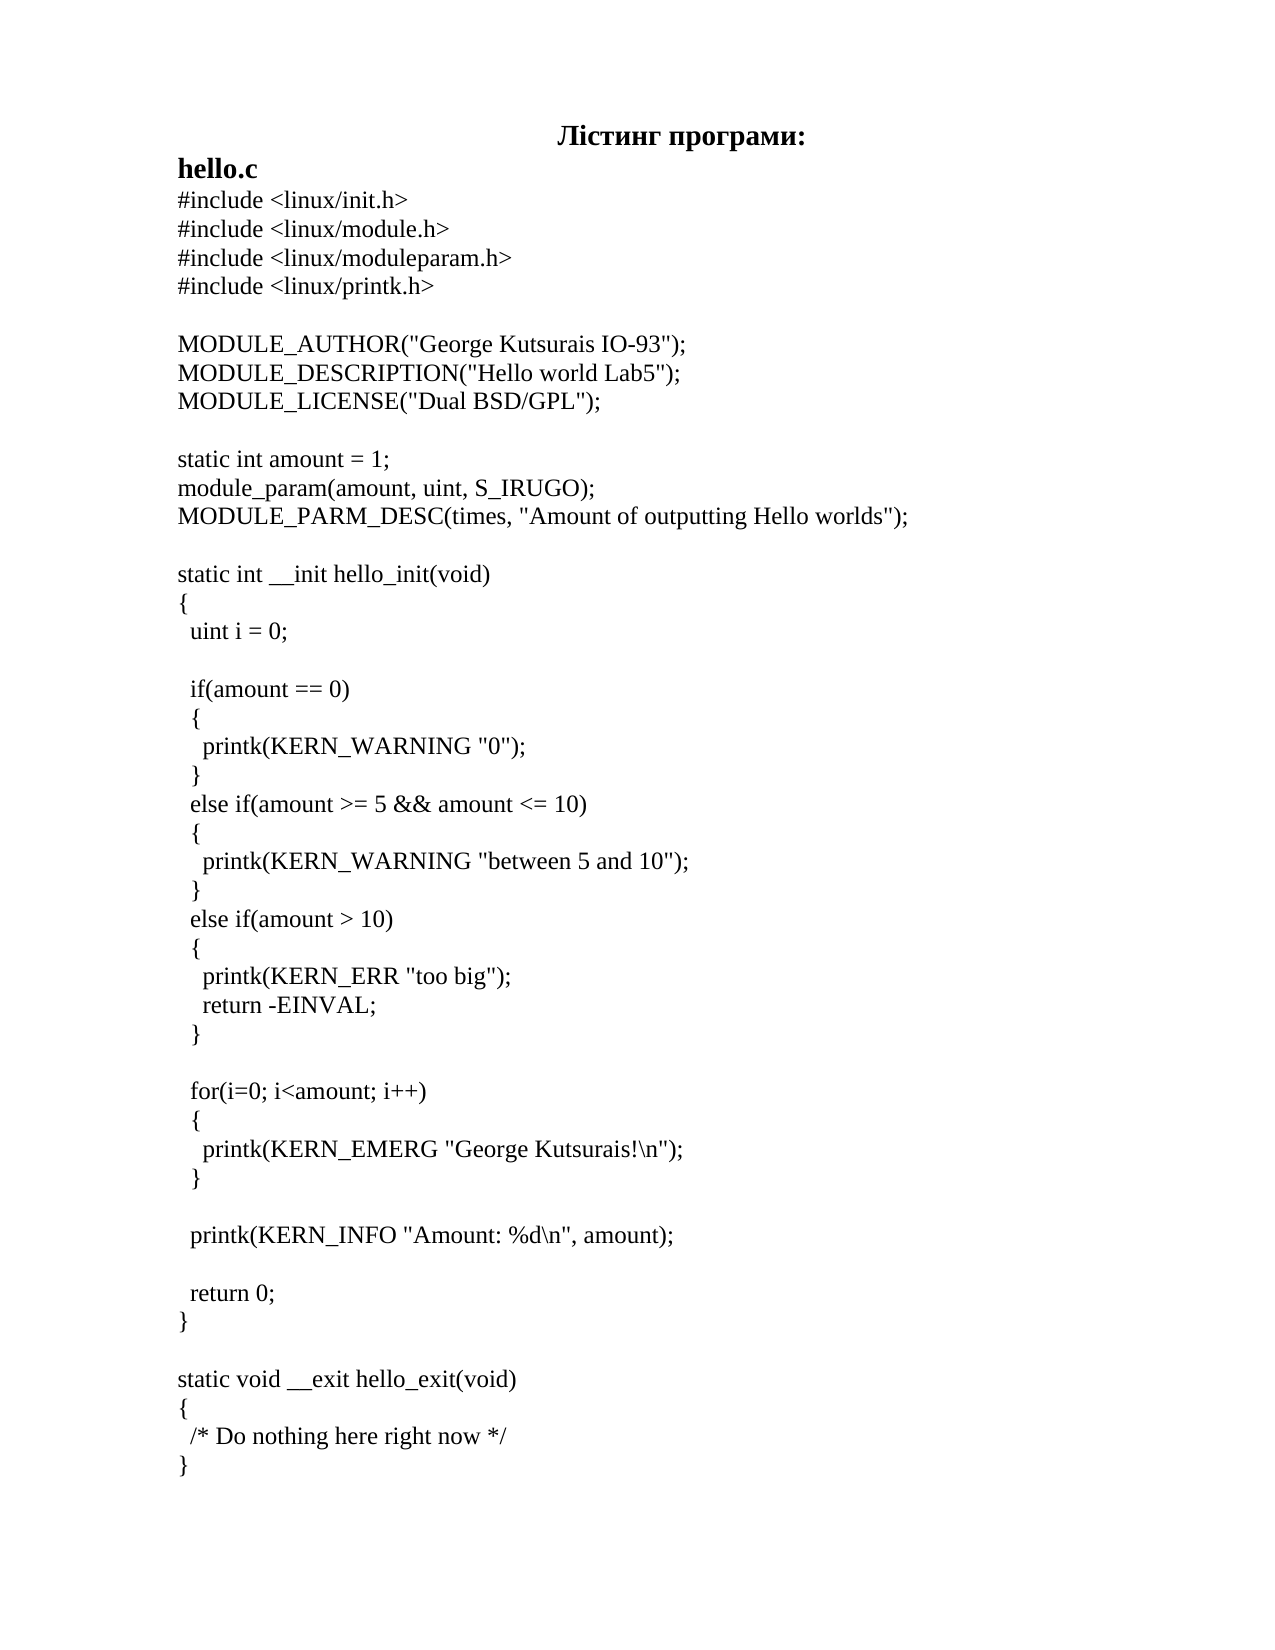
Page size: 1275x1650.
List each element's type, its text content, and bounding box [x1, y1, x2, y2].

text static int amount = 1; [177, 444, 1186, 473]
text } [177, 1019, 1186, 1048]
text { [177, 588, 1186, 616]
text return -EINVAL; [177, 990, 1186, 1019]
text { [177, 1105, 1186, 1134]
text } [177, 760, 1186, 789]
text printk(KERN_WARNING "0"); [177, 731, 1186, 760]
text } [177, 1450, 1186, 1479]
text Лістинг програми: [177, 118, 1186, 152]
text printk(KERN_EMERG "George Kutsurais!\n"); [177, 1134, 1186, 1163]
text MODULE_DESCRIPTION("Hello world Lab5"); [177, 358, 1186, 386]
text static void __exit hello_exit(void) [177, 1364, 1186, 1393]
text /* Do nothing here right now */ [177, 1421, 1186, 1450]
text printk(KERN_INFO "Amount: %d\n", amount); [177, 1220, 1186, 1249]
text #include <linux/module.h> [177, 214, 1186, 243]
text } [177, 1163, 1186, 1191]
text } [177, 1306, 1186, 1335]
text module_param(amount, uint, S_IRUGO); [177, 473, 1186, 501]
text MODULE_AUTHOR("George Kutsurais IO-93"); [177, 329, 1186, 358]
text { [177, 1393, 1186, 1421]
text { [177, 818, 1186, 846]
text else if(amount > 10) [177, 904, 1186, 933]
text #include <linux/moduleparam.h> [177, 243, 1186, 271]
text { [177, 933, 1186, 961]
text } [177, 875, 1186, 904]
text printk(KERN_WARNING "between 5 and 10"); [177, 846, 1186, 875]
text { [177, 703, 1186, 731]
text static int __init hello_init(void) [177, 559, 1186, 588]
text uint i = 0; [177, 616, 1186, 645]
text else if(amount >= 5 && amount <= 10) [177, 789, 1186, 818]
text return 0; [177, 1278, 1186, 1306]
text hello.c [177, 152, 1186, 185]
text if(amount == 0) [177, 674, 1186, 703]
text MODULE_PARM_DESC(times, "Amount of outputting Hello worlds"); [177, 501, 1186, 530]
text MODULE_LICENSE("Dual BSD/GPL"); [177, 386, 1186, 415]
text #include <linux/printk.h> [177, 271, 1186, 300]
text for(i=0; i<amount; i++) [177, 1076, 1186, 1105]
text printk(KERN_ERR "too big"); [177, 961, 1186, 990]
text #include <linux/init.h> [177, 185, 1186, 214]
